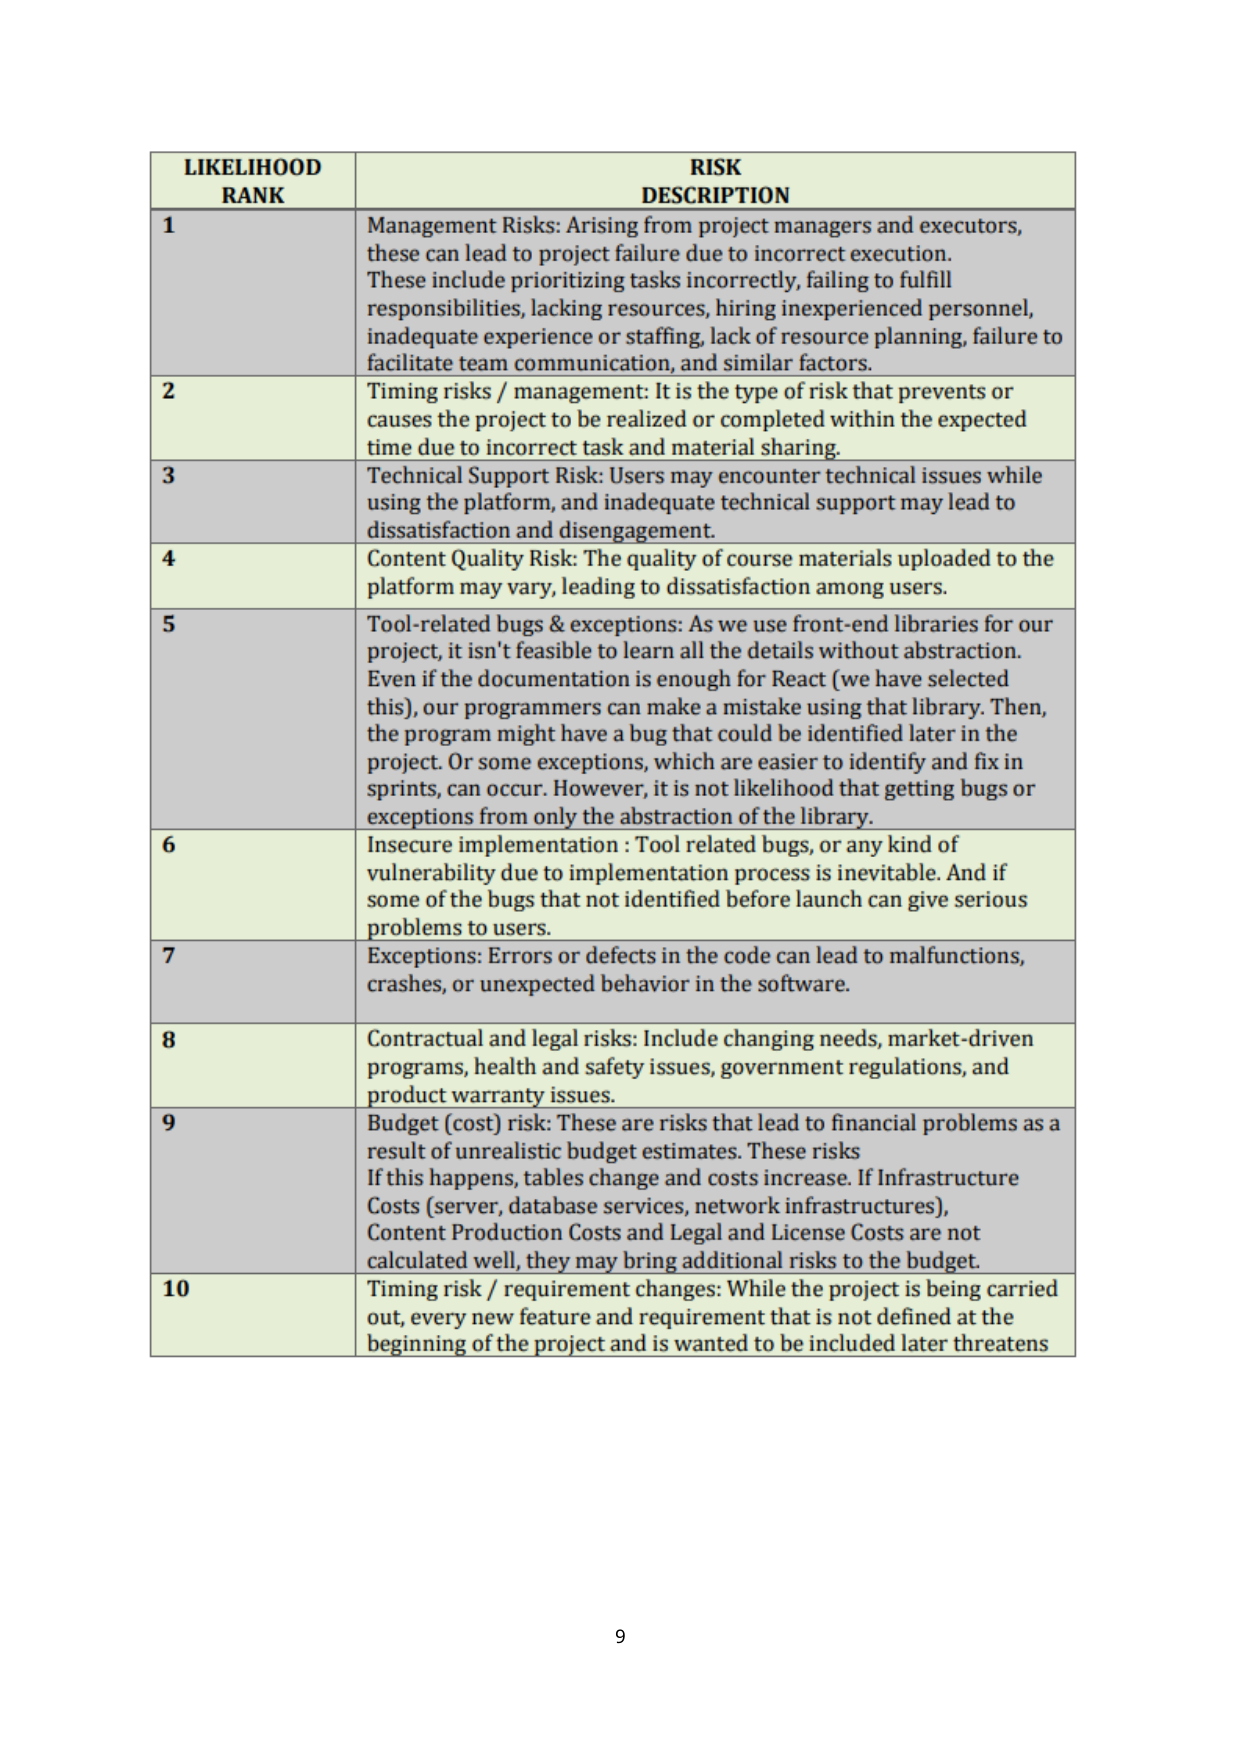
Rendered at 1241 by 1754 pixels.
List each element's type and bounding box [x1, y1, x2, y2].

picture [147, 147, 1078, 1359]
